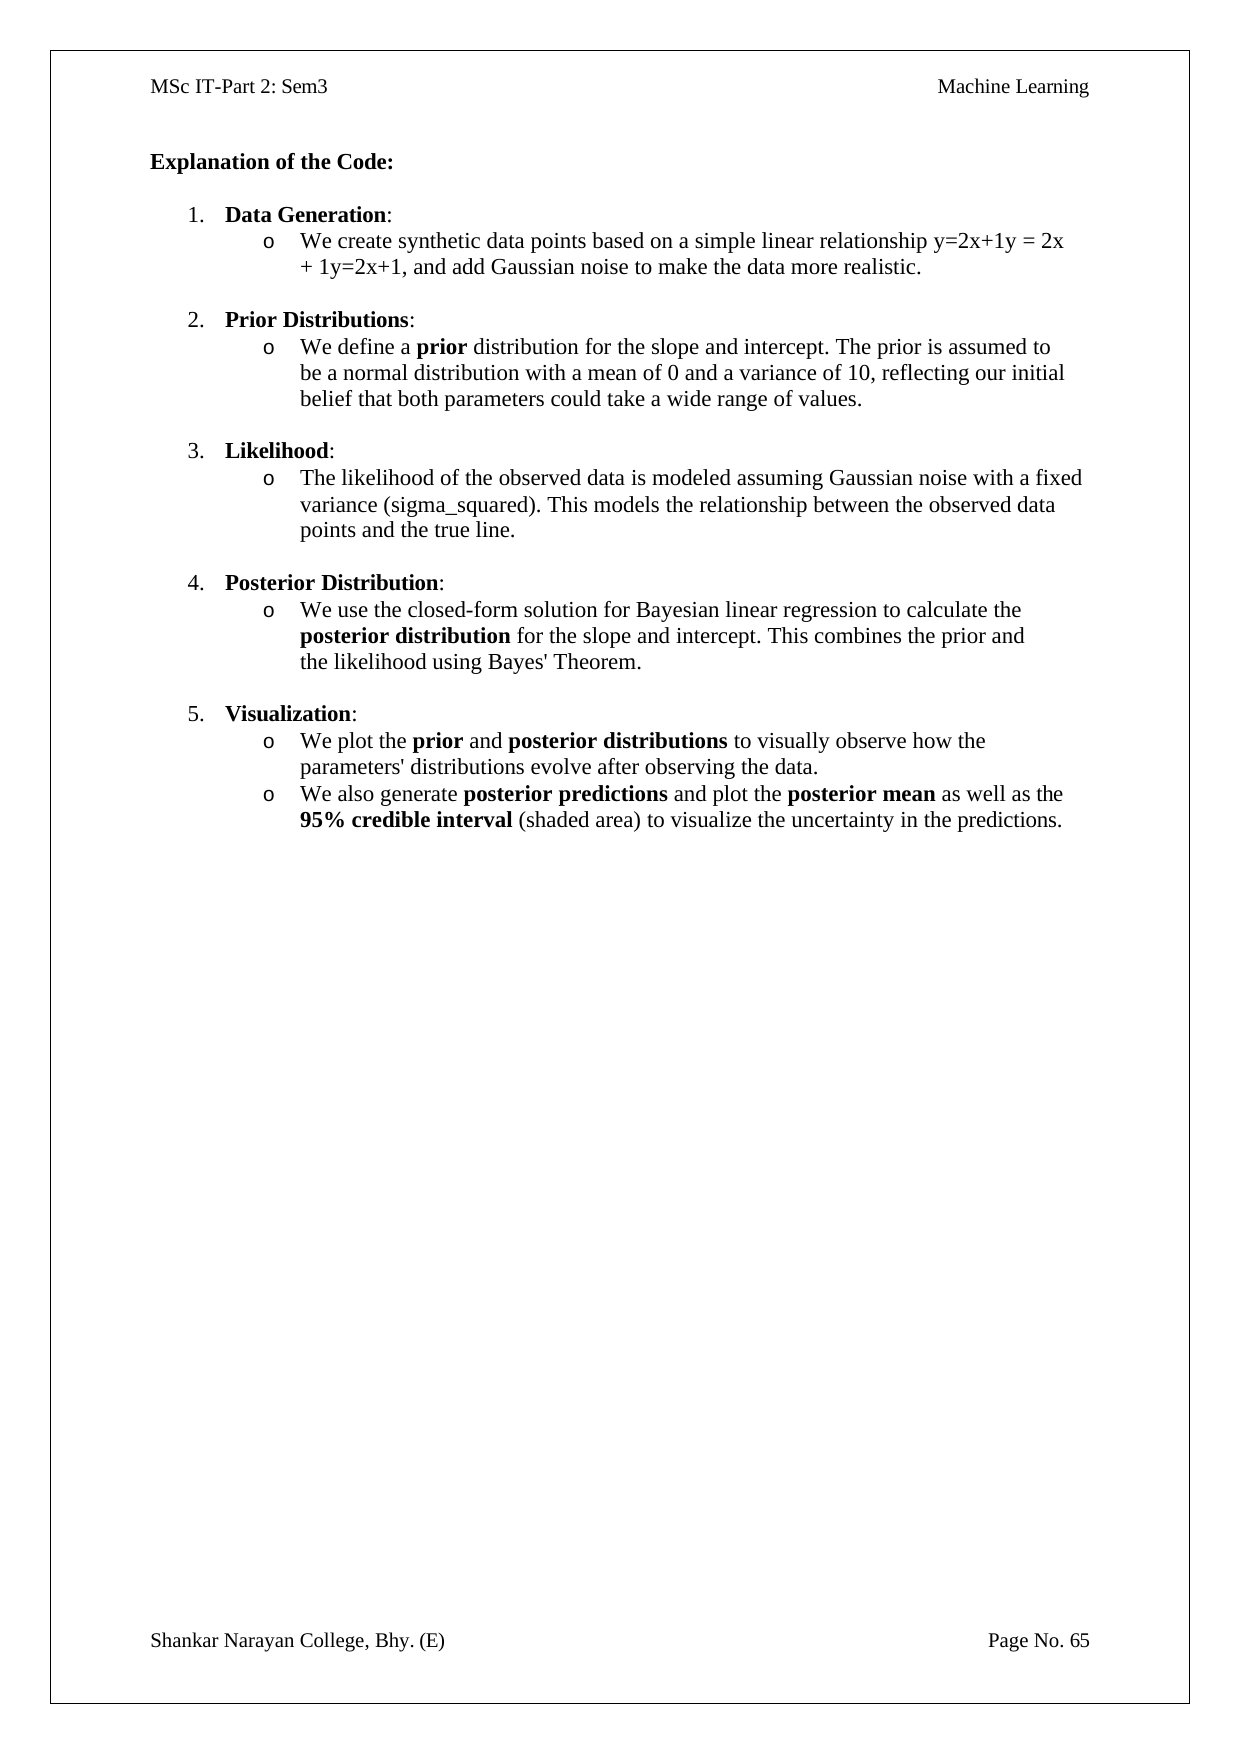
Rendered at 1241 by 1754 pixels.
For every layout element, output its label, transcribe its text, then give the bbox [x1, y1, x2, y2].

list We create synthetic data points based on a simple linear relationship y=2x+1y = 2x + 1y=2x+1, and add Gaussian noise to make the data more realistic. [262, 228, 1082, 279]
list We define a prior distribution for the slope and intercept. The prior is assumed to be a normal distribution with a mean of 0 and a variance of 10, reflecting our initial belief that both parameters could take a wide range of values. [262, 332, 1078, 411]
list Data Generation: [187, 201, 1137, 227]
list The likelihood of the observed data is modeled assuming Gaussian noise with a fixed variance (sigma_squared). This models the relationship between the observed data points and the true line. [262, 464, 1082, 543]
text 95% credible interval (shaded area) to visualize the uncertainty in the predictions. [300, 807, 1137, 832]
list We plot the prior and posterior distributions to visually observe how the parameters' distributions evolve after observing the data. [262, 728, 986, 779]
list We also generate posterior predictions and plot the posterior mean as well as the [262, 779, 1137, 807]
list We use the closed-form solution for Bayesian linear regression to calculate the posterior distribution for the slope and intercept. This combines the prior and the likelihood using Bayes' Theorem. [262, 596, 1058, 674]
subtitle Visualization: [187, 701, 1137, 727]
subtitle Likelihood: [187, 437, 1137, 464]
subtitle Prior Distributions: [187, 306, 1137, 332]
subtitle Posterior Distribution: [187, 569, 1137, 595]
text Explanation of the Code: [150, 148, 1137, 175]
